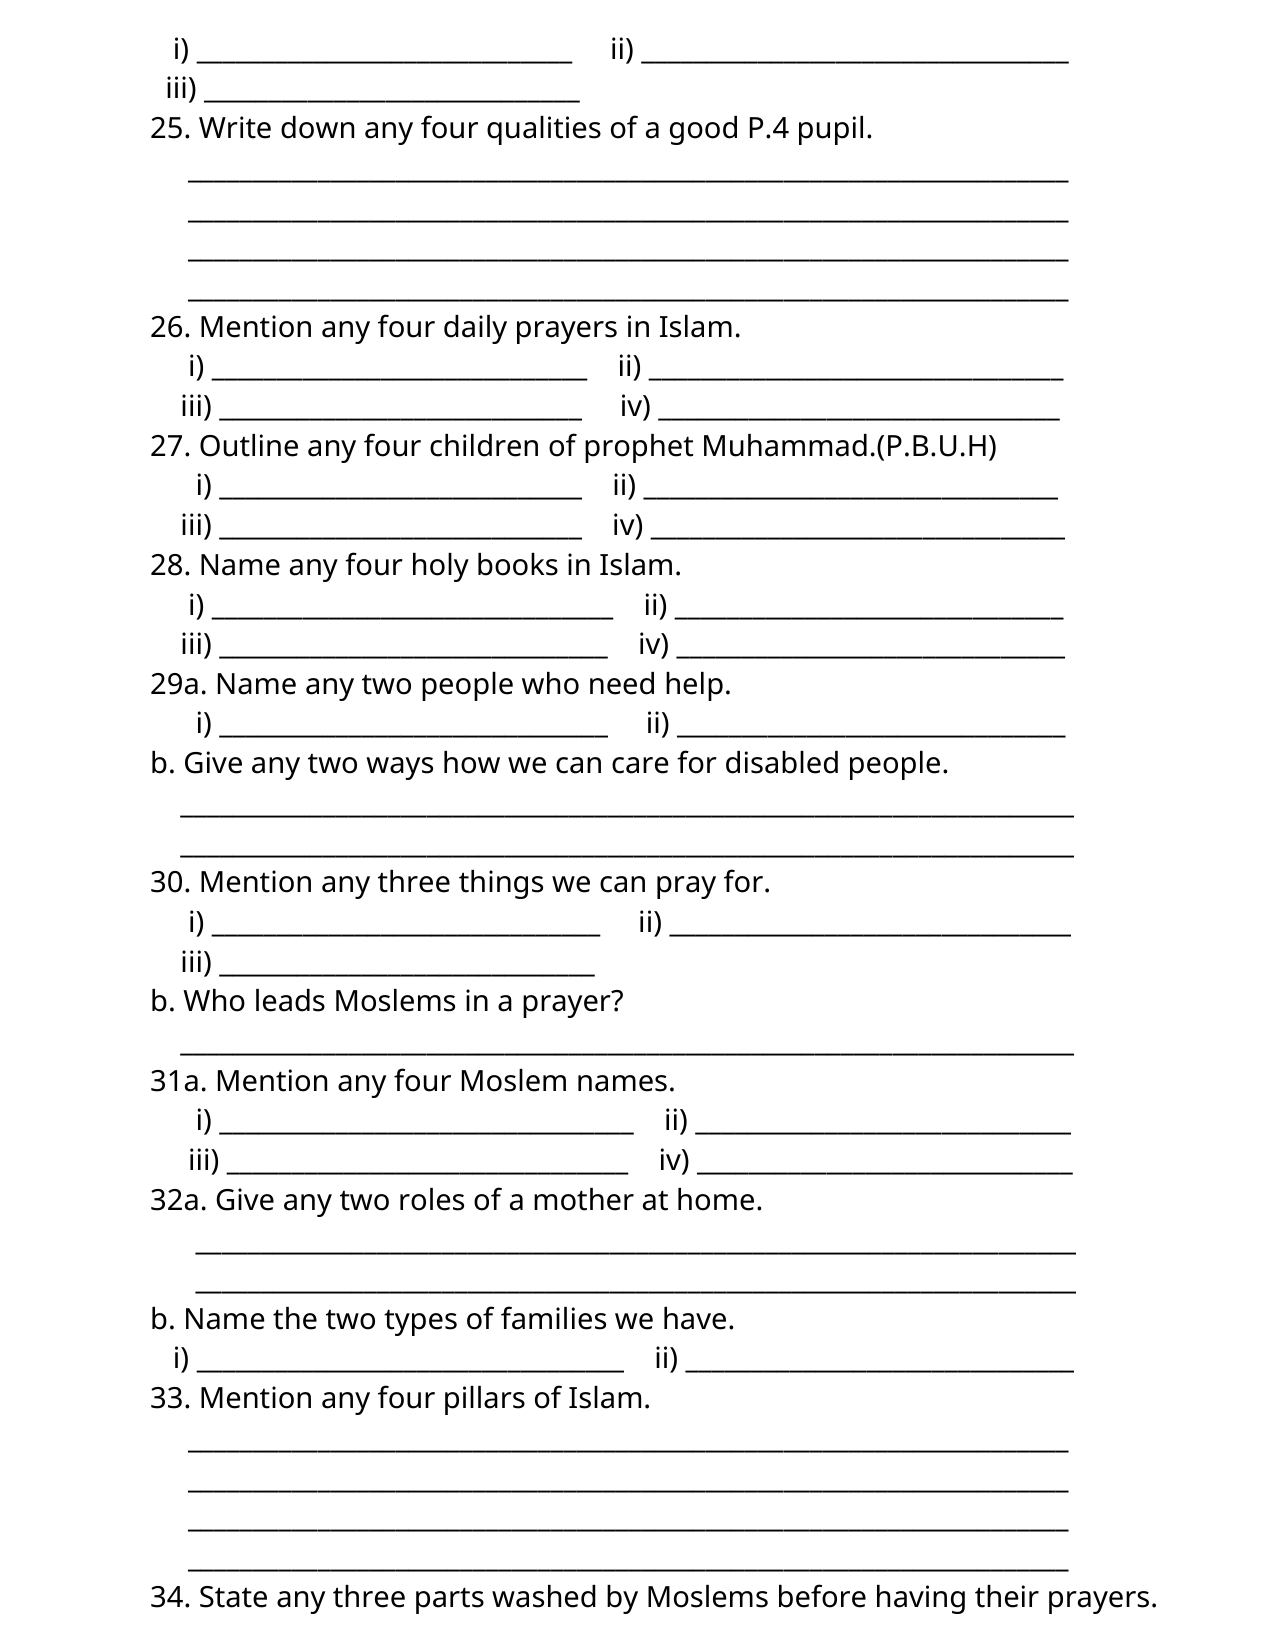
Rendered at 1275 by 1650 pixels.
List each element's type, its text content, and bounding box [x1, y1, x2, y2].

text 33. Mention any four pillars of Islam. [150, 1377, 1200, 1417]
text i) ______________________________ ii) ______________________________ [150, 703, 1200, 742]
text _____________________________________________________________________ [150, 822, 1200, 862]
text iii) ____________________________ iv) ________________________________ [150, 504, 1200, 544]
text 29a. Name any two people who need help. [150, 663, 1200, 703]
text iii) _____________________________ [150, 68, 1200, 107]
text iii) ______________________________ iv) ______________________________ [150, 623, 1200, 663]
text b. Give any two ways how we can care for disabled people. [150, 742, 1200, 782]
text i) ____________________________ ii) ________________________________ [150, 465, 1200, 504]
text ____________________________________________________________________ [150, 147, 1200, 187]
text i) _________________________________ ii) ______________________________ [150, 1338, 1200, 1377]
text ____________________________________________________________________ [150, 1536, 1200, 1576]
text _____________________________________________________________________ [150, 782, 1200, 822]
text ____________________________________________________________________ [150, 1417, 1200, 1457]
text 32a. Give any two roles of a mother at home. [150, 1179, 1200, 1219]
text 25. Write down any four qualities of a good P.4 pupil. [150, 107, 1200, 147]
text ____________________________________________________________________ [150, 1258, 1200, 1298]
text 28. Name any four holy books in Islam. [150, 544, 1200, 584]
text i) _____________________________ ii) ________________________________ [150, 346, 1200, 385]
text iii) _______________________________ iv) _____________________________ [150, 1139, 1200, 1179]
text 30. Mention any three things we can pray for. [150, 862, 1200, 901]
text ____________________________________________________________________ [150, 227, 1200, 266]
text ____________________________________________________________________ [150, 187, 1200, 227]
text ____________________________________________________________________ [150, 266, 1200, 306]
text ____________________________________________________________________ [150, 1457, 1200, 1497]
text iii) ____________________________ iv) _______________________________ [150, 385, 1200, 425]
text i) _______________________________ ii) ______________________________ [150, 584, 1200, 623]
text i) ______________________________ ii) _______________________________ [150, 901, 1200, 941]
text 34. State any three parts washed by Moslems before having their prayers. [150, 1576, 1200, 1616]
text 31a. Mention any four Moslem names. [150, 1060, 1200, 1100]
text ____________________________________________________________________ [150, 1219, 1200, 1258]
text b. Who leads Moslems in a prayer? [150, 981, 1200, 1020]
text 27. Outline any four children of prophet Muhammad.(P.B.U.H) [150, 425, 1200, 465]
text b. Name the two types of families we have. [150, 1298, 1200, 1338]
text i) ________________________________ ii) _____________________________ [150, 1100, 1200, 1139]
text 26. Mention any four daily prayers in Islam. [150, 306, 1200, 346]
text _____________________________________________________________________ [150, 1020, 1200, 1060]
text i) _____________________________ ii) _________________________________ [150, 28, 1200, 68]
text ____________________________________________________________________ [150, 1497, 1200, 1536]
text iii) _____________________________ [150, 941, 1200, 981]
